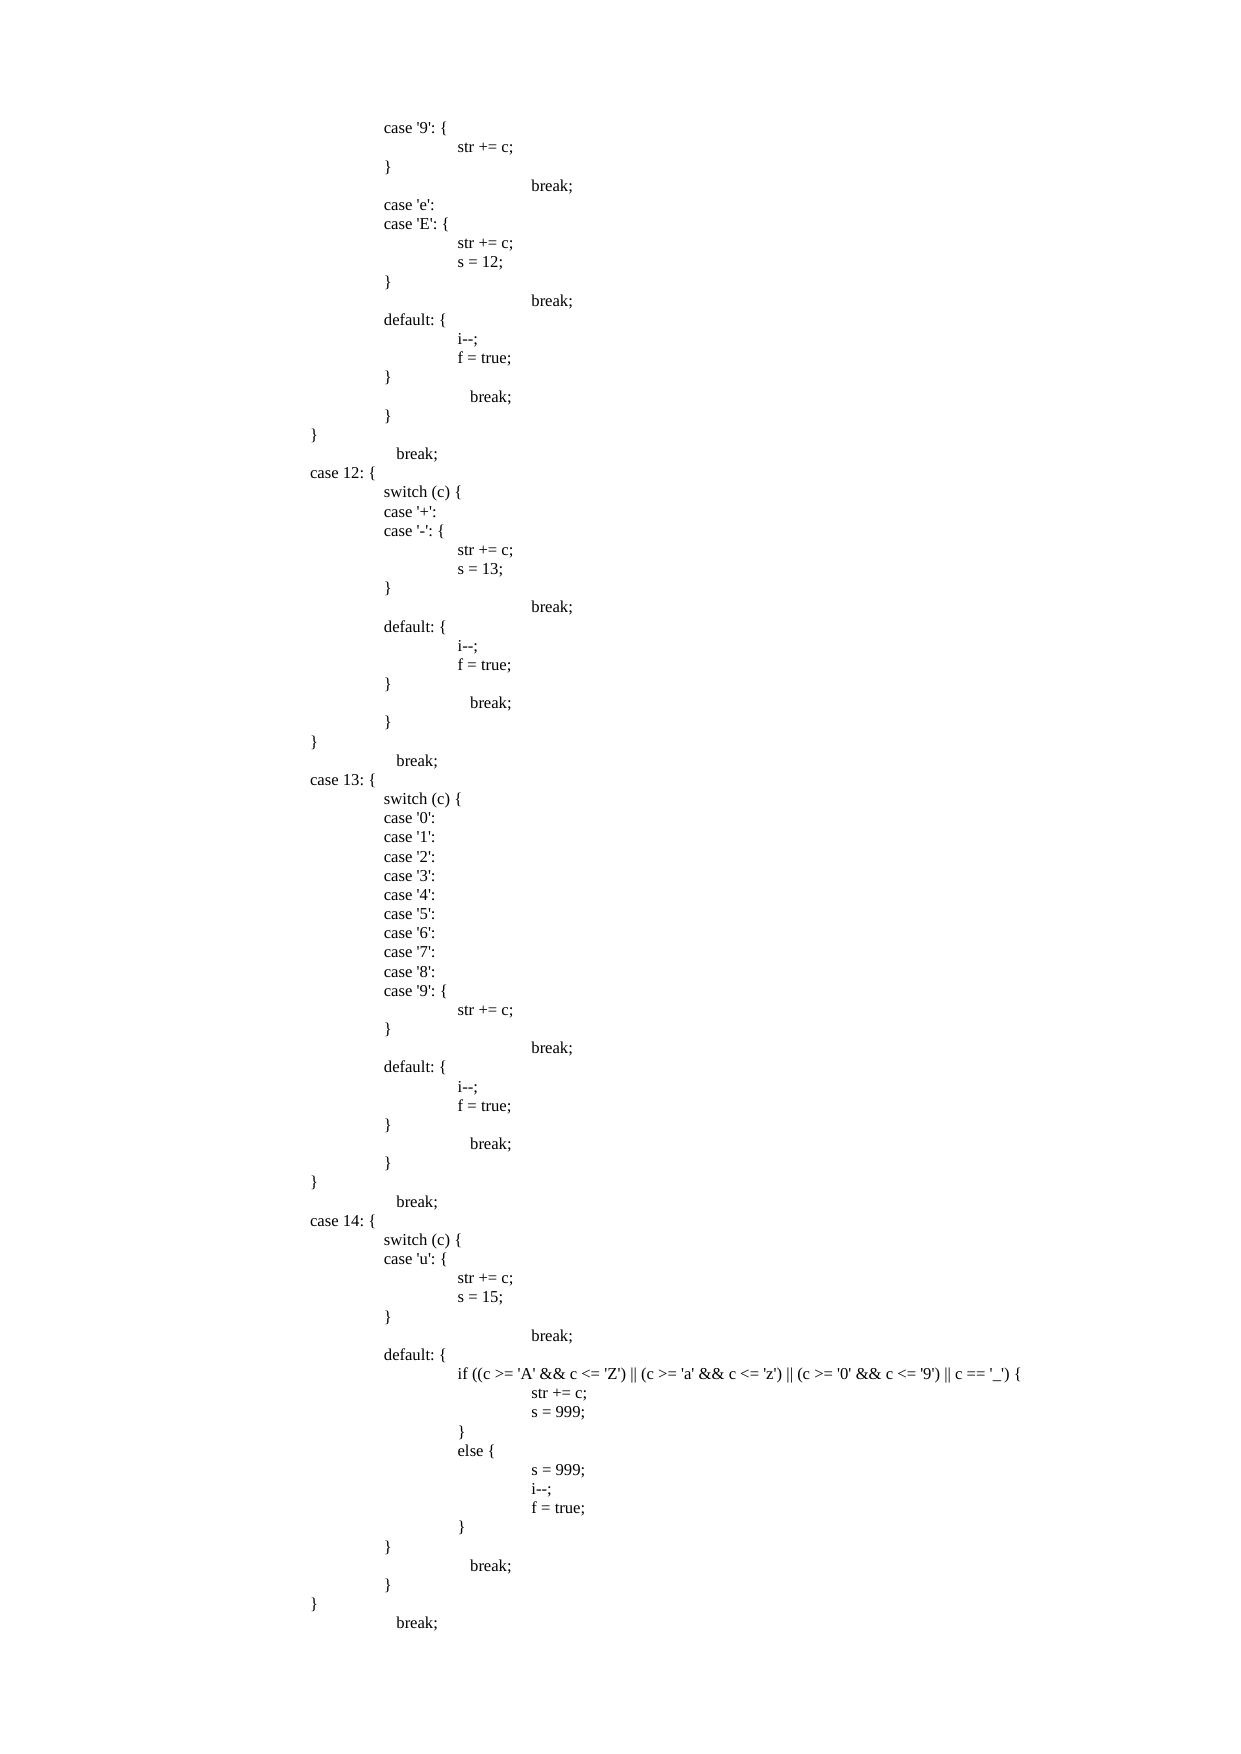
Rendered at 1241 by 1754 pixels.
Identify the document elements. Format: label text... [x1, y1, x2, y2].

text } [89, 1172, 1063, 1191]
text case '0': [89, 808, 1063, 827]
text case '2': [89, 846, 1063, 866]
text str += c; [89, 1000, 1063, 1019]
text i--; [89, 329, 1063, 348]
text break; [89, 291, 1063, 310]
text f = true; [89, 1096, 1063, 1115]
text break; [89, 693, 1063, 712]
text switch (c) { [89, 789, 1063, 808]
text case '5': [89, 904, 1063, 923]
text s = 999; [89, 1460, 1063, 1479]
text case '4': [89, 885, 1063, 904]
text } [89, 578, 1063, 597]
text f = true; [89, 1498, 1063, 1517]
text } [89, 1115, 1063, 1134]
text switch (c) { [89, 482, 1063, 501]
text s = 15; [89, 1287, 1063, 1306]
text } [89, 1517, 1063, 1536]
text } [89, 1306, 1063, 1326]
text default: { [89, 616, 1063, 636]
text default: { [89, 1057, 1063, 1076]
text default: { [89, 310, 1063, 329]
text case '6': [89, 923, 1063, 942]
text default: { [89, 1345, 1063, 1364]
text case 14: { [89, 1211, 1063, 1230]
text f = true; [89, 655, 1063, 674]
text } [89, 731, 1063, 751]
text s = 13; [89, 559, 1063, 578]
text } [89, 425, 1063, 444]
text break; [89, 1326, 1063, 1345]
text break; [89, 1556, 1063, 1575]
text f = true; [89, 348, 1063, 367]
text case '7': [89, 942, 1063, 961]
text break; [89, 1191, 1063, 1211]
text break; [89, 444, 1063, 463]
text str += c; [89, 1383, 1063, 1402]
text case '-': { [89, 521, 1063, 540]
text i--; [89, 636, 1063, 655]
text } [89, 1421, 1063, 1441]
text i--; [89, 1479, 1063, 1498]
text } [89, 1594, 1063, 1613]
text else { [89, 1441, 1063, 1460]
text s = 12; [89, 252, 1063, 271]
text case '3': [89, 866, 1063, 885]
text break; [89, 1613, 1063, 1632]
text str += c; [89, 137, 1063, 156]
text break; [89, 176, 1063, 195]
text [89, 1364, 1063, 1383]
text case '1': [89, 827, 1063, 846]
text case 12: { [89, 463, 1063, 482]
text s = 999; [89, 1402, 1063, 1421]
text break; [89, 597, 1063, 616]
text case 13: { [89, 770, 1063, 789]
text } [89, 712, 1063, 731]
text } [89, 1536, 1063, 1556]
text } [89, 367, 1063, 386]
text break; [89, 1134, 1063, 1153]
text break; [89, 751, 1063, 770]
text } [89, 271, 1063, 291]
text } [89, 1019, 1063, 1038]
text } [89, 674, 1063, 693]
text case 'E': { [89, 214, 1063, 233]
text case '+': [89, 501, 1063, 521]
text } [89, 1153, 1063, 1172]
text i--; [89, 1076, 1063, 1096]
text } [89, 1575, 1063, 1594]
text switch (c) { [89, 1230, 1063, 1249]
text case '8': [89, 961, 1063, 981]
text case 'u': { [89, 1249, 1063, 1268]
text case 'e': [89, 195, 1063, 214]
text str += c; [89, 1268, 1063, 1287]
text str += c; [89, 233, 1063, 252]
text } [89, 156, 1063, 176]
text } [89, 406, 1063, 425]
text break; [89, 386, 1063, 406]
text str += c; [89, 540, 1063, 559]
text break; [89, 1038, 1063, 1057]
text case '9': { [89, 118, 1063, 137]
text case '9': { [89, 981, 1063, 1000]
